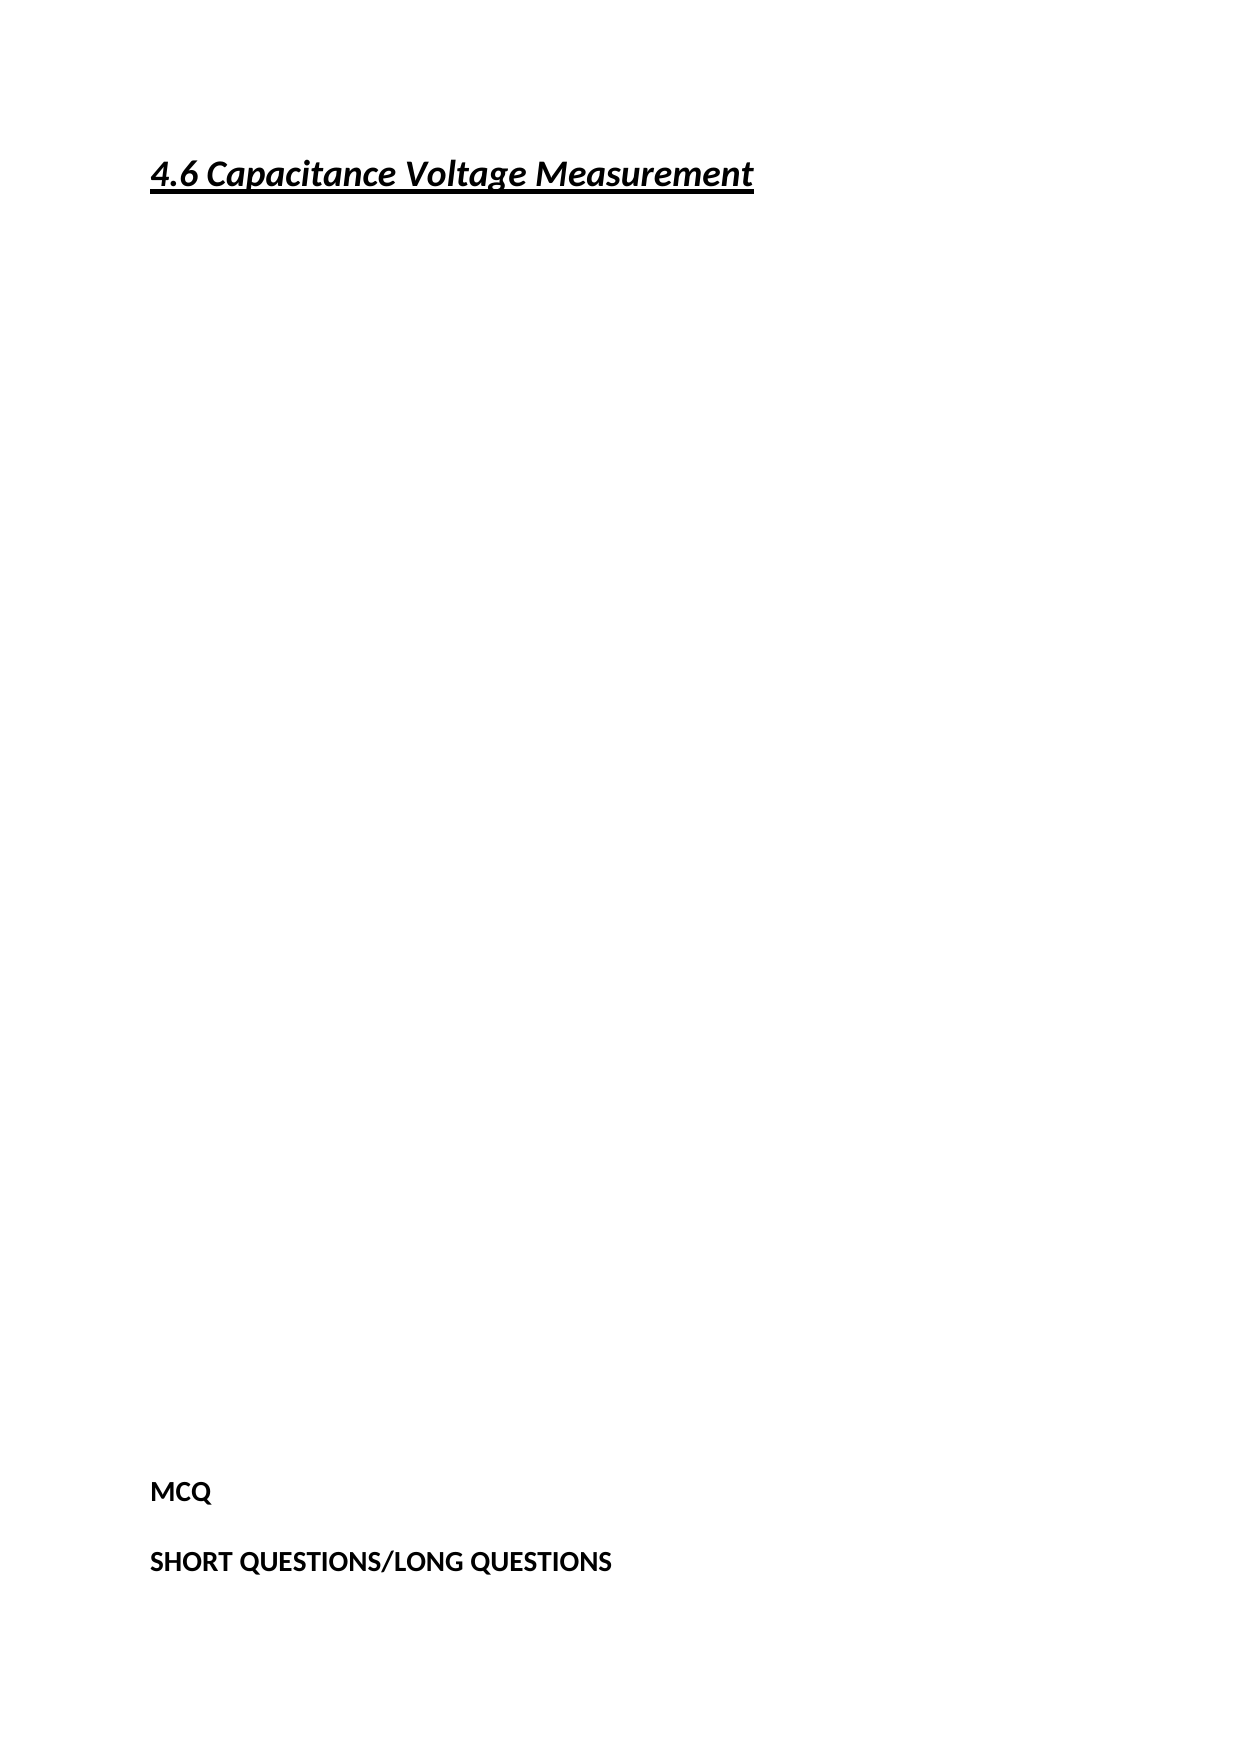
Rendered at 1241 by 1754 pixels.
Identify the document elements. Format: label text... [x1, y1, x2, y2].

text SHORT QUESTIONS/LONG QUESTIONS [150, 1543, 1090, 1579]
text 4.6 Capacitance Voltage Measurement [150, 150, 1090, 196]
text MCQ [150, 1473, 1090, 1508]
